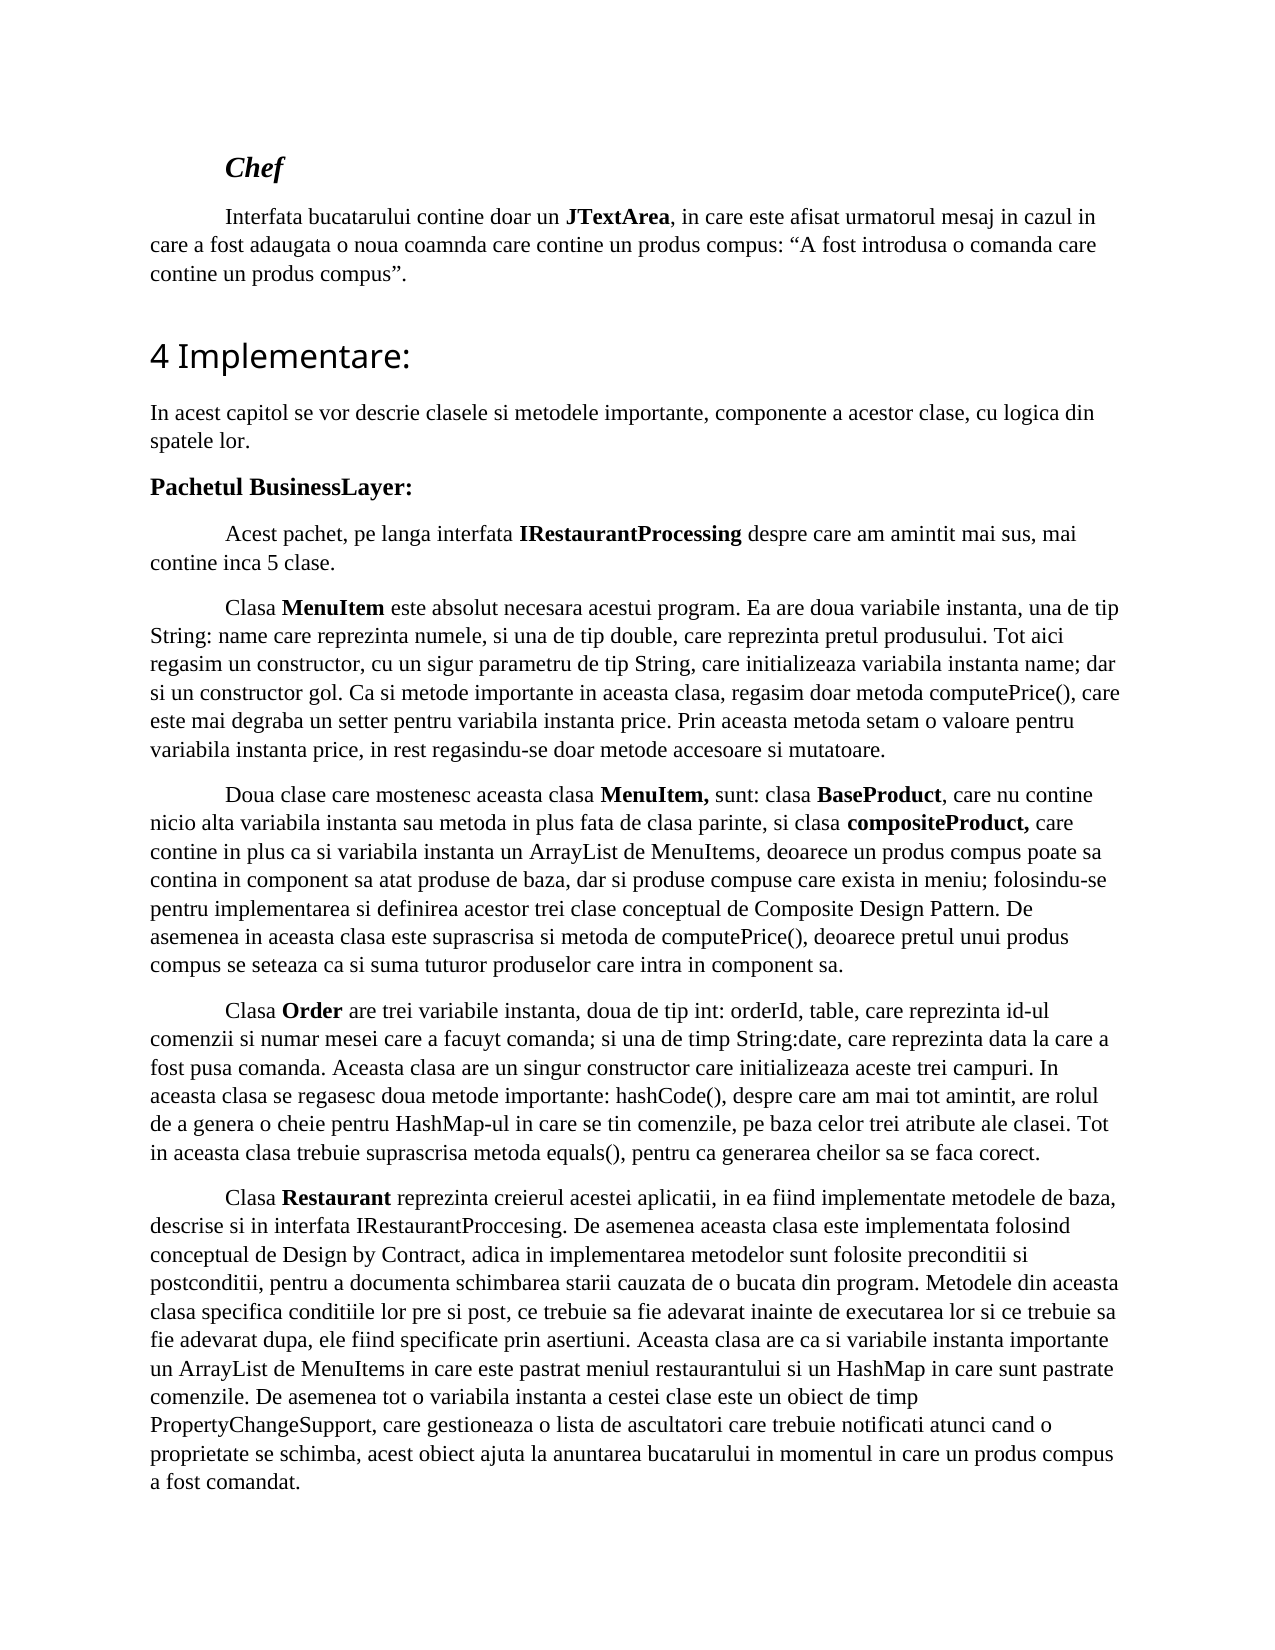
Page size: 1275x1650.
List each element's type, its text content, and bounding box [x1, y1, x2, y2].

text Pachetul BusinessLayer: [150, 472, 1125, 501]
text Chef [150, 150, 1125, 183]
text Acest pachet, pe langa interfata IRestaurantProcessing despre care am amintit mai sus, mai contine inca 5 clase. [150, 520, 1125, 575]
text Doua clase care mostenesc aceasta clasa MenuItem, sunt: clasa BaseProduct, care nu contine nicio alta variabila instanta sau metoda in plus fata de clasa parinte, si clasa compositeProduct, care contine in plus ca si variabila instanta un ArrayList de MenuItems, deoarece un produs compus poate sa contina in component sa atat produse de baza, dar si produse compuse care exista in meniu; folosindu-se pentru implementarea si definirea acestor trei clase conceptual de Composite Design Pattern. De asemenea in aceasta clasa este suprascrisa si metoda de computePrice(), deoarece pretul unui produs compus se seteaza ca si suma tuturor produselor care intra in component sa. [150, 781, 1125, 978]
text Interfata bucatarului contine doar un JTextArea, in care este afisat urmatorul mesaj in cazul in care a fost adaugata o noua coamnda care contine un produs compus: “A fost introdusa o comanda care contine un produs compus”. [150, 203, 1125, 286]
text Clasa Order are trei variabile instanta, doua de tip int: orderId, table, care reprezinta id-ul comenzii si numar mesei care a facuyt comanda; si una de timp String:date, care reprezinta data la care a fost pusa comanda. Aceasta clasa are un singur constructor care initializeaza aceste trei campuri. In aceasta clasa se regasesc doua metode importante: hashCode(), despre care am mai tot amintit, are rolul de a genera o cheie pentru HashMap-ul in care se tin comenzile, pe baza celor trei atribute ale clasei. Tot in aceasta clasa trebuie suprascrisa metoda equals(), pentru ca generarea cheilor sa se faca corect. [150, 997, 1125, 1165]
text In acest capitol se vor descrie clasele si metodele importante, componente a acestor clase, cu logica din spatele lor. [150, 399, 1125, 454]
text Clasa Restaurant reprezinta creierul acestei aplicatii, in ea fiind implementate metodele de baza, descrise si in interfata IRestaurantProccesing. De asemenea aceasta clasa este implementata folosind conceptual de Design by Contract, adica in implementarea metodelor sunt folosite preconditii si postconditii, pentru a documenta schimbarea starii cauzata de o bucata din program. Metodele din aceasta clasa specifica conditiile lor pre si post, ce trebuie sa fie adevarat inainte de executarea lor si ce trebuie sa fie adevarat dupa, ele fiind specificate prin asertiuni. Aceasta clasa are ca si variabile instanta importante un ArrayList de MenuItems in care este pastrat meniul restaurantului si un HashMap in care sunt pastrate comenzile. De asemenea tot o variabila instanta a cestei clase este un obiect de timp PropertyChangeSupport, care gestioneaza o lista de ascultatori care trebuie notificati atunci cand o proprietate se schimba, acest obiect ajuta la anuntarea bucatarului in momentul in care un produs compus a fost comandat. [150, 1184, 1125, 1495]
text Clasa MenuItem este absolut necesara acestui program. Ea are doua variabile instanta, una de tip String: name care reprezinta numele, si una de tip double, care reprezinta pretul produsului. Tot aici regasim un constructor, cu un sigur parametru de tip String, care initializeaza variabila instanta name; dar si un constructor gol. Ca si metode importante in aceasta clasa, regasim doar metoda computePrice(), care este mai degraba un setter pentru variabila instanta price. Prin aceasta metoda setam o valoare pentru variabila instanta price, in rest regasindu-se doar metode accesoare si mutatoare. [150, 594, 1125, 762]
text 4 Implementare: [150, 333, 1125, 379]
